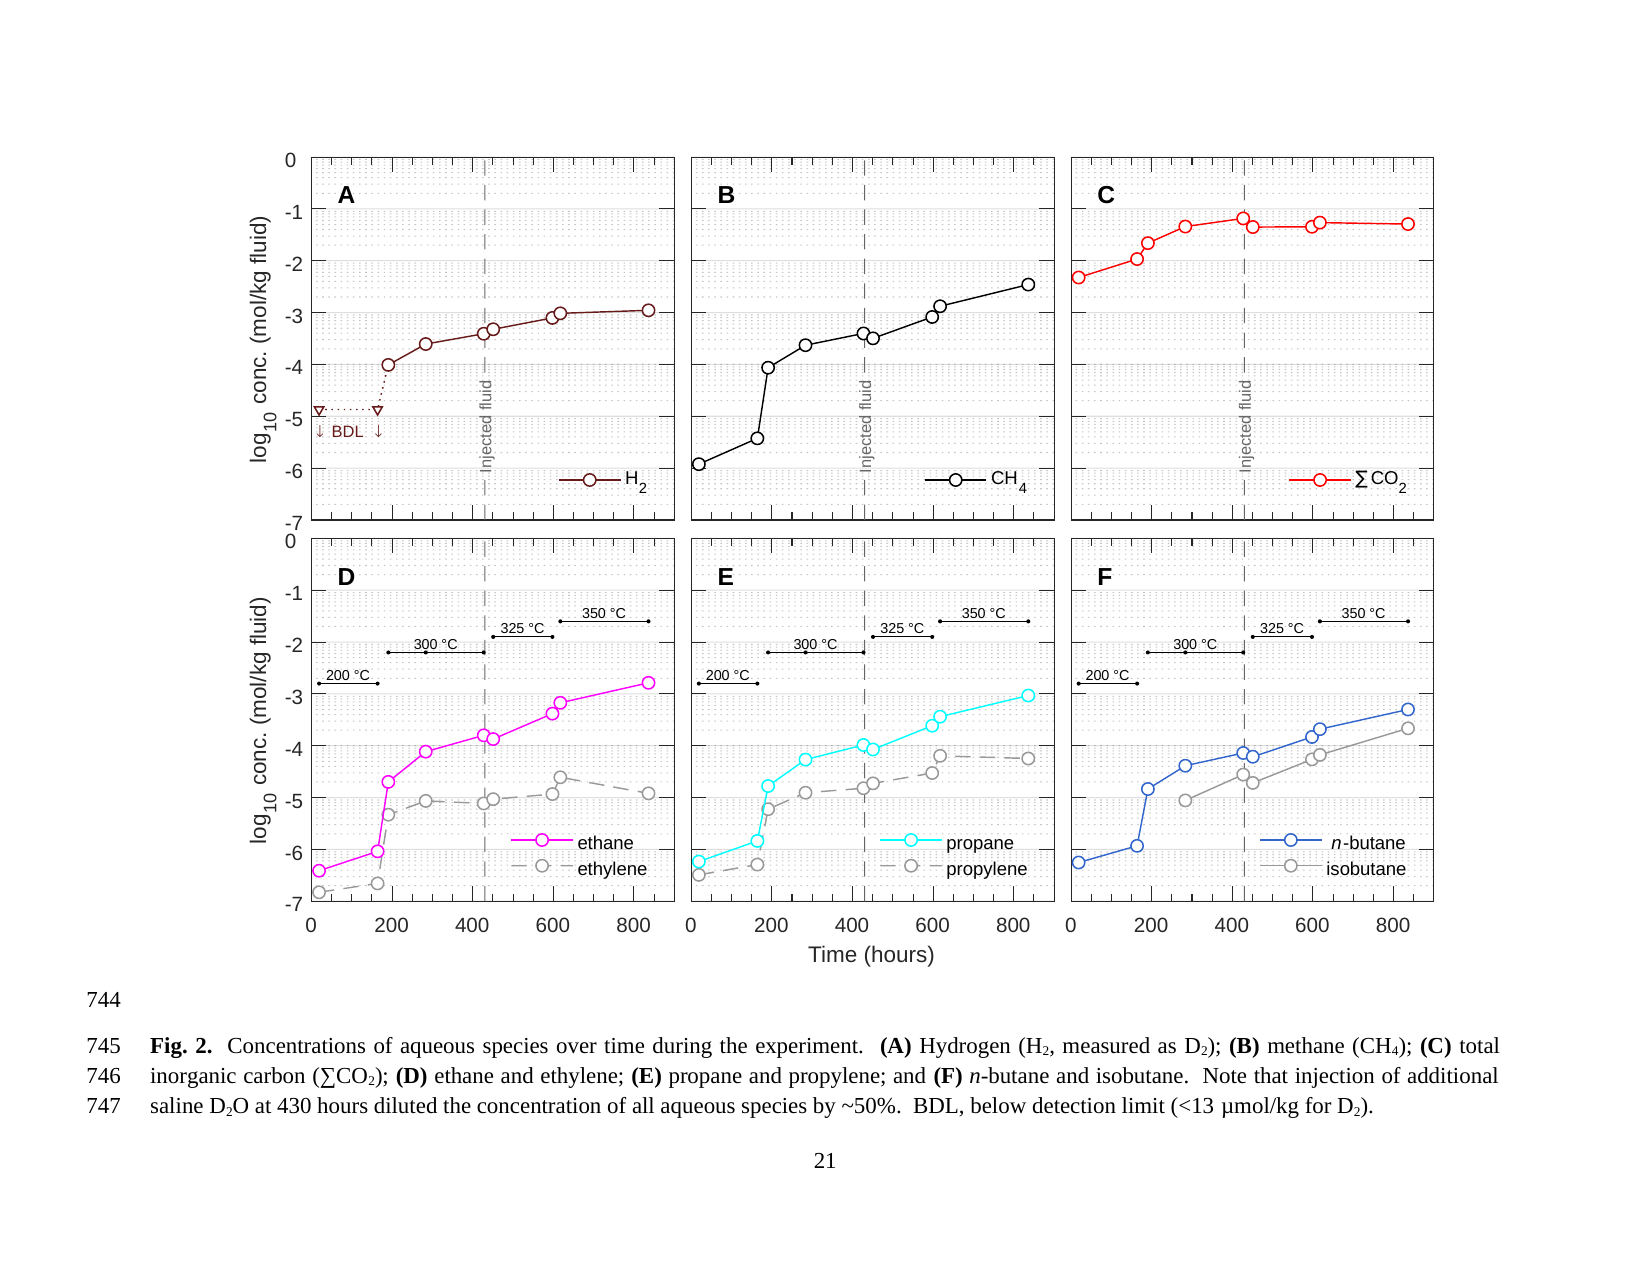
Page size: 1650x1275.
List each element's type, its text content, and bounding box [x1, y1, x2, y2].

text Fig. 2. Concentrations of aqueous species over time during the experiment. (A) Hydrogen (H2, measured as D2); (B) methane (CH4); (C) total inorganic carbon (∑CO2); (D) ethane and ethylene; (E) propane and propylene; and (F) n-butane and isobutane. Note that injection of additional saline D2O at 430 hours diluted the concentration of all aqueous species by ~50%. BDL, below detection limit (<13 µmol/kg for D2). [150, 1032, 1500, 1119]
